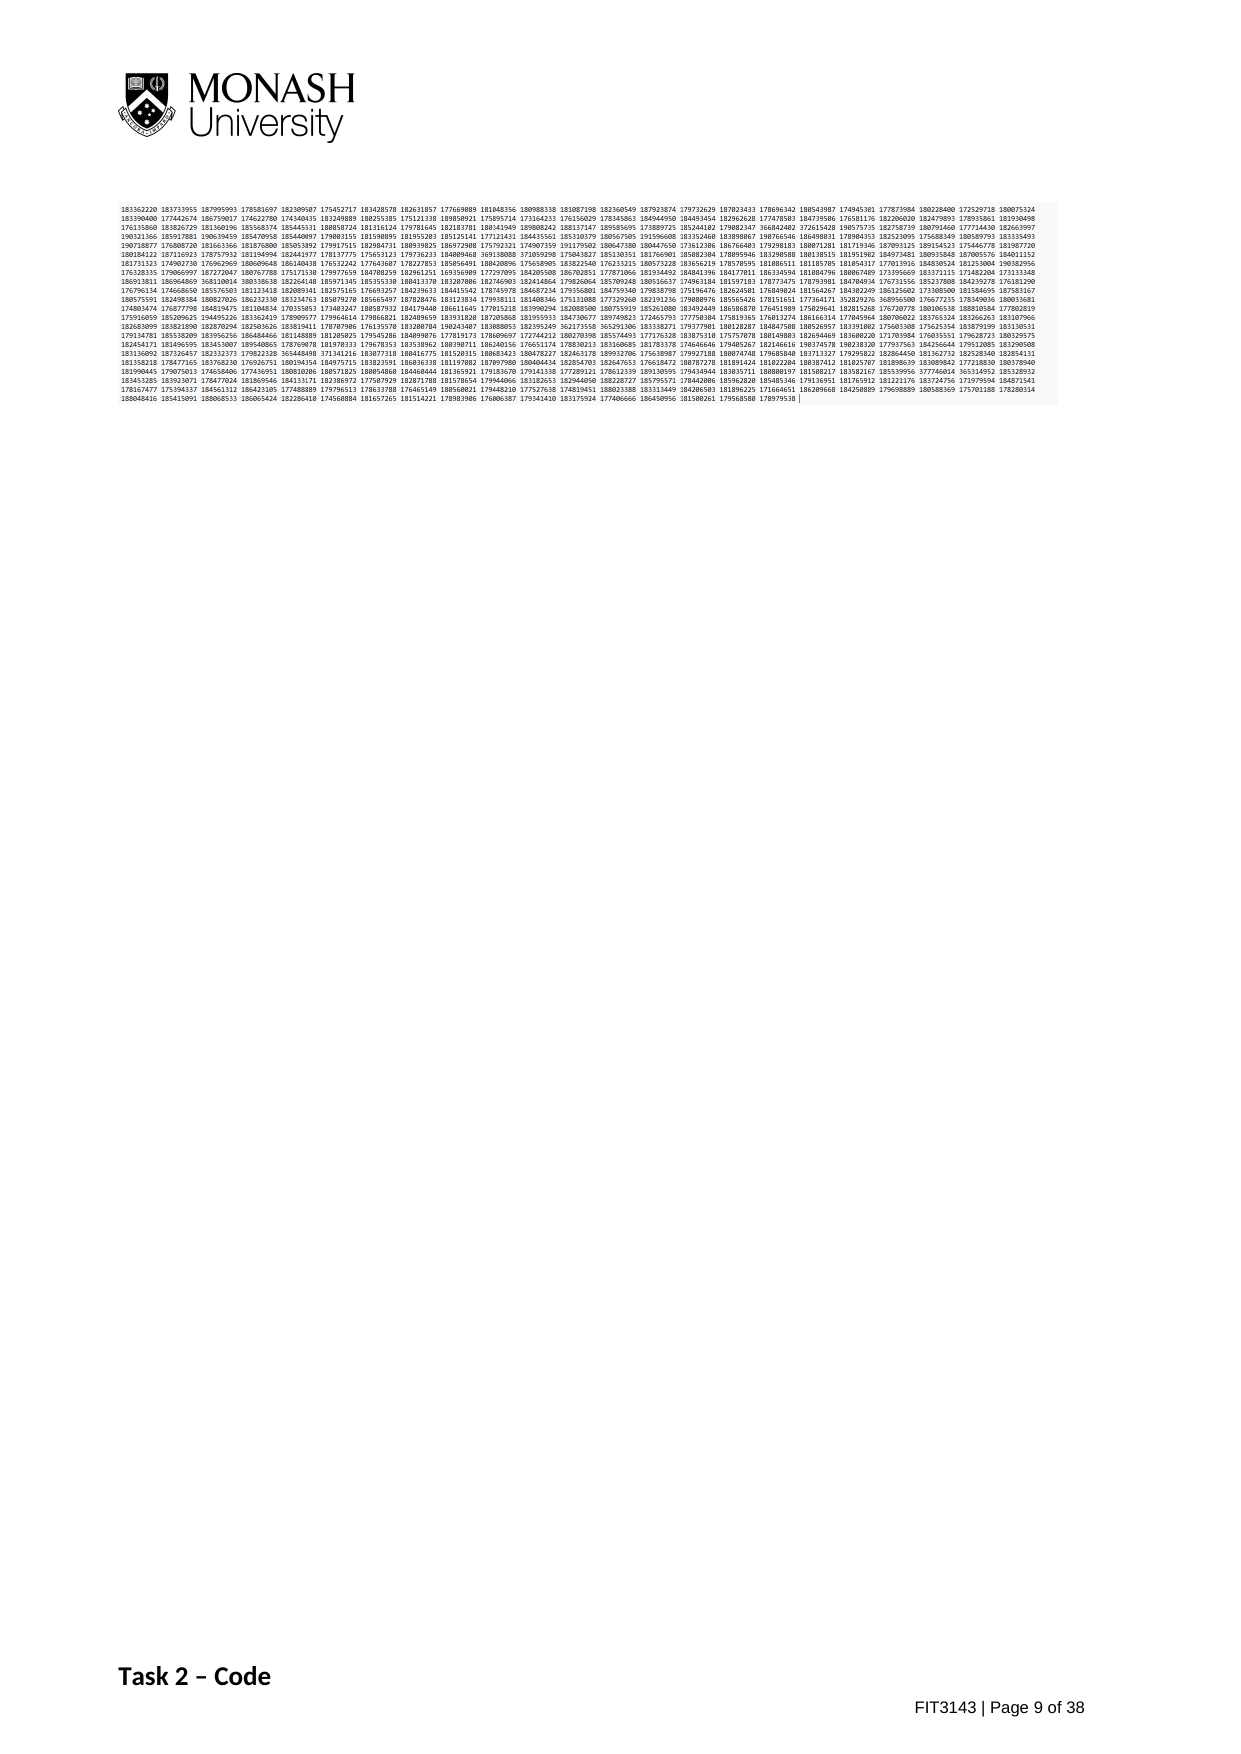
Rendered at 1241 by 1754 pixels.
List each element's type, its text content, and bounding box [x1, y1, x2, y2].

text Task 2 – Code [118, 1659, 1122, 1692]
picture [118, 73, 355, 143]
picture [118, 202, 1059, 405]
